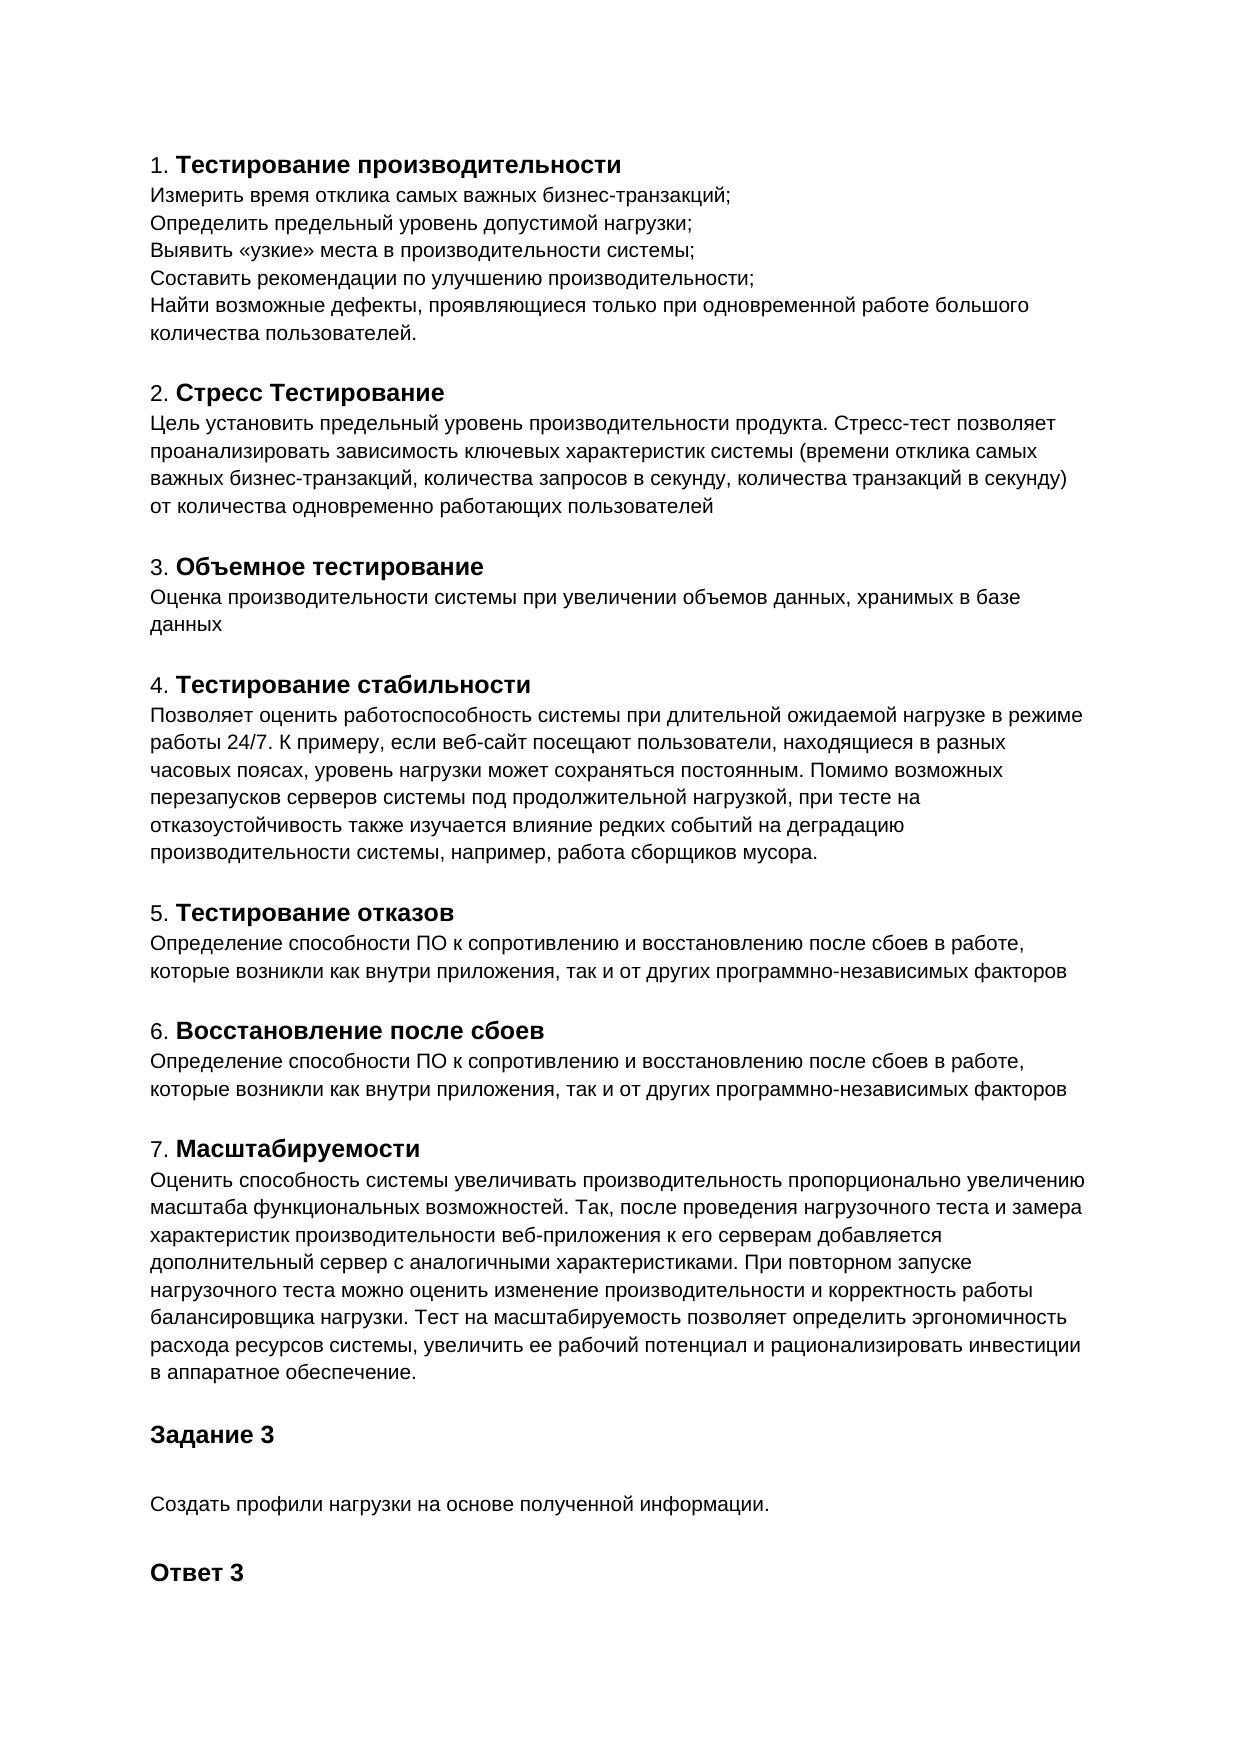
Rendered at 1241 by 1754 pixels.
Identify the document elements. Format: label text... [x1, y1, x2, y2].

text Оценка производительности системы при увеличении объемов данных, хранимых в базе данных [150, 584, 1090, 636]
text Задание 3 [150, 1420, 1090, 1449]
text Измерить время отклика самых важных бизнес-транзакций; [150, 183, 1090, 207]
text Позволяет оценить работоспособность системы при длительной ожидаемой нагрузке в режиме работы 24/7. К примеру, если веб-сайт посещают пользователи, находящиеся в разных часовых поясах, уровень нагрузки может сохраняться постоянным. Помимо возможных перезапусков серверов системы под продолжительной нагрузкой, при тесте на отказоустойчивость также изучается влияние редких событий на деградацию производительности системы, например, работа сборщиков мусора. [150, 703, 1090, 864]
text 2. Стресс Тестирование [150, 378, 1090, 407]
text Определение способности ПО к сопротивлению и восстановлению после сбоев в работе, которые возникли как внутри приложения, так и от других программно-независимых факторов [150, 1049, 1090, 1101]
text Найти возможные дефекты, проявляющиеся только при одновременной работе большого количества пользователей. [150, 293, 1090, 344]
text Оценить способность системы увеличивать производительность пропорционально увеличению масштаба функциональных возможностей. Так, после проведения нагрузочного теста и замера характеристик производительности веб-приложения к его серверам добавляется дополнительный сервер с аналогичными характеристиками. При повторном запуске нагрузочного теста можно оценить изменение производительности и корректность работы балансировщика нагрузки. Тест на масштабируемость позволяет определить эргономичность расхода ресурсов системы, увеличить ее рабочий потенциал и рационализировать инвестиции в аппаратное обеспечение. [150, 1167, 1090, 1384]
text Определение способности ПО к сопротивлению и восстановлению после сбоев в работе, которые возникли как внутри приложения, так и от других программно-независимых факторов [150, 931, 1090, 982]
text Создать профили нагрузки на основе полученной информации. [150, 1492, 1090, 1516]
text 6. Восстановление после сбоев [150, 1016, 1090, 1045]
text Цель установить предельный уровень производительности продукта. Стресс-тест позволяет проанализировать зависимость ключевых характеристик системы (времени отклика самых важных бизнес-транзакций, количества запросов в секунду, количества транзакций в секунду) от количества одновременно работающих пользователей [150, 411, 1090, 518]
text Ответ 3 [150, 1558, 1090, 1587]
text Выявить «узкие» места в производительности системы; [150, 238, 1090, 262]
text 7. Масштабируемости [150, 1134, 1090, 1163]
text 5. Тестирование отказов [150, 898, 1090, 927]
text Определить предельный уровень допустимой нагрузки; [150, 211, 1090, 234]
text 3. Объемное тестирование [150, 551, 1090, 580]
text 1. Тестирование производительности [150, 150, 1090, 179]
text Составить рекомендации по улучшению производительности; [150, 266, 1090, 289]
text 4. Тестирование стабильности [150, 670, 1090, 698]
